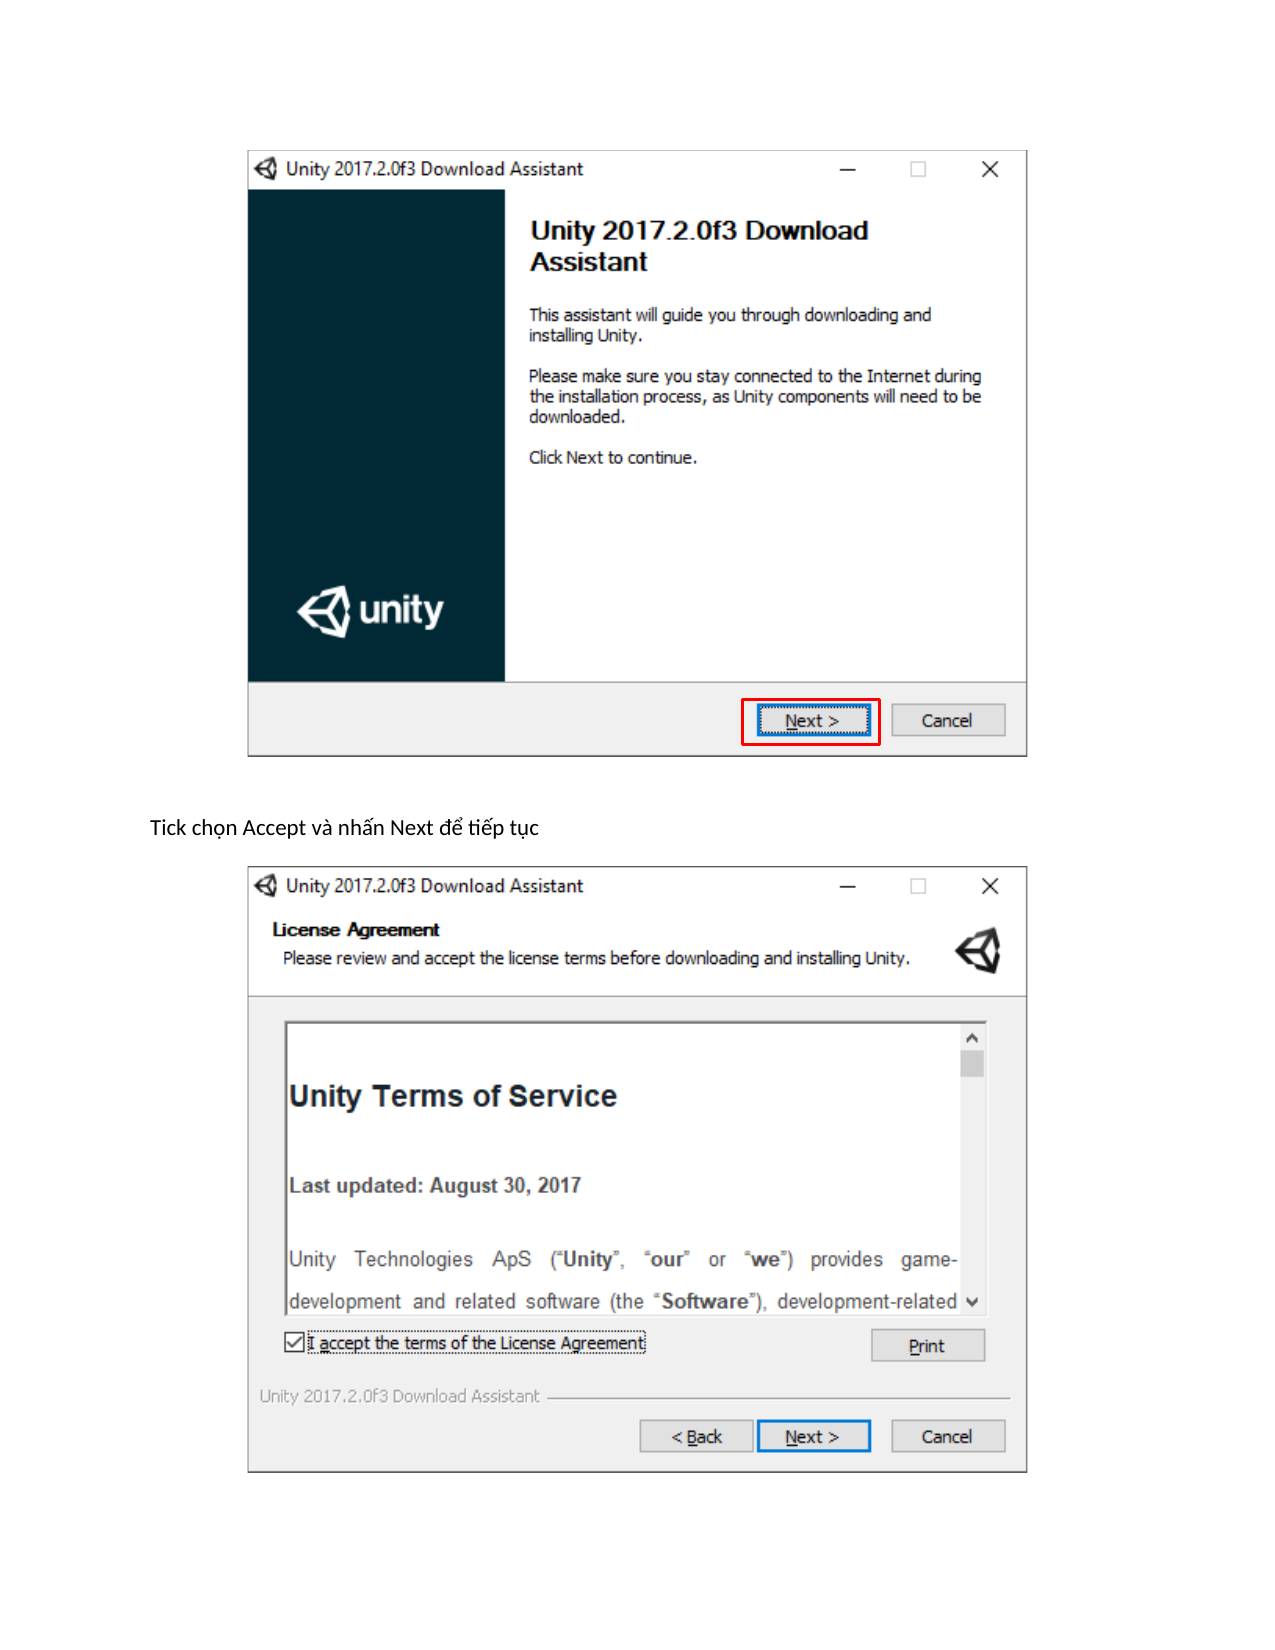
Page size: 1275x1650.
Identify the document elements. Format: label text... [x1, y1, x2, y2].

picture [247, 150, 1028, 757]
text Tick chọn Accept và nhấn Next để tiếp tục [150, 781, 1125, 841]
picture [247, 866, 1028, 1473]
